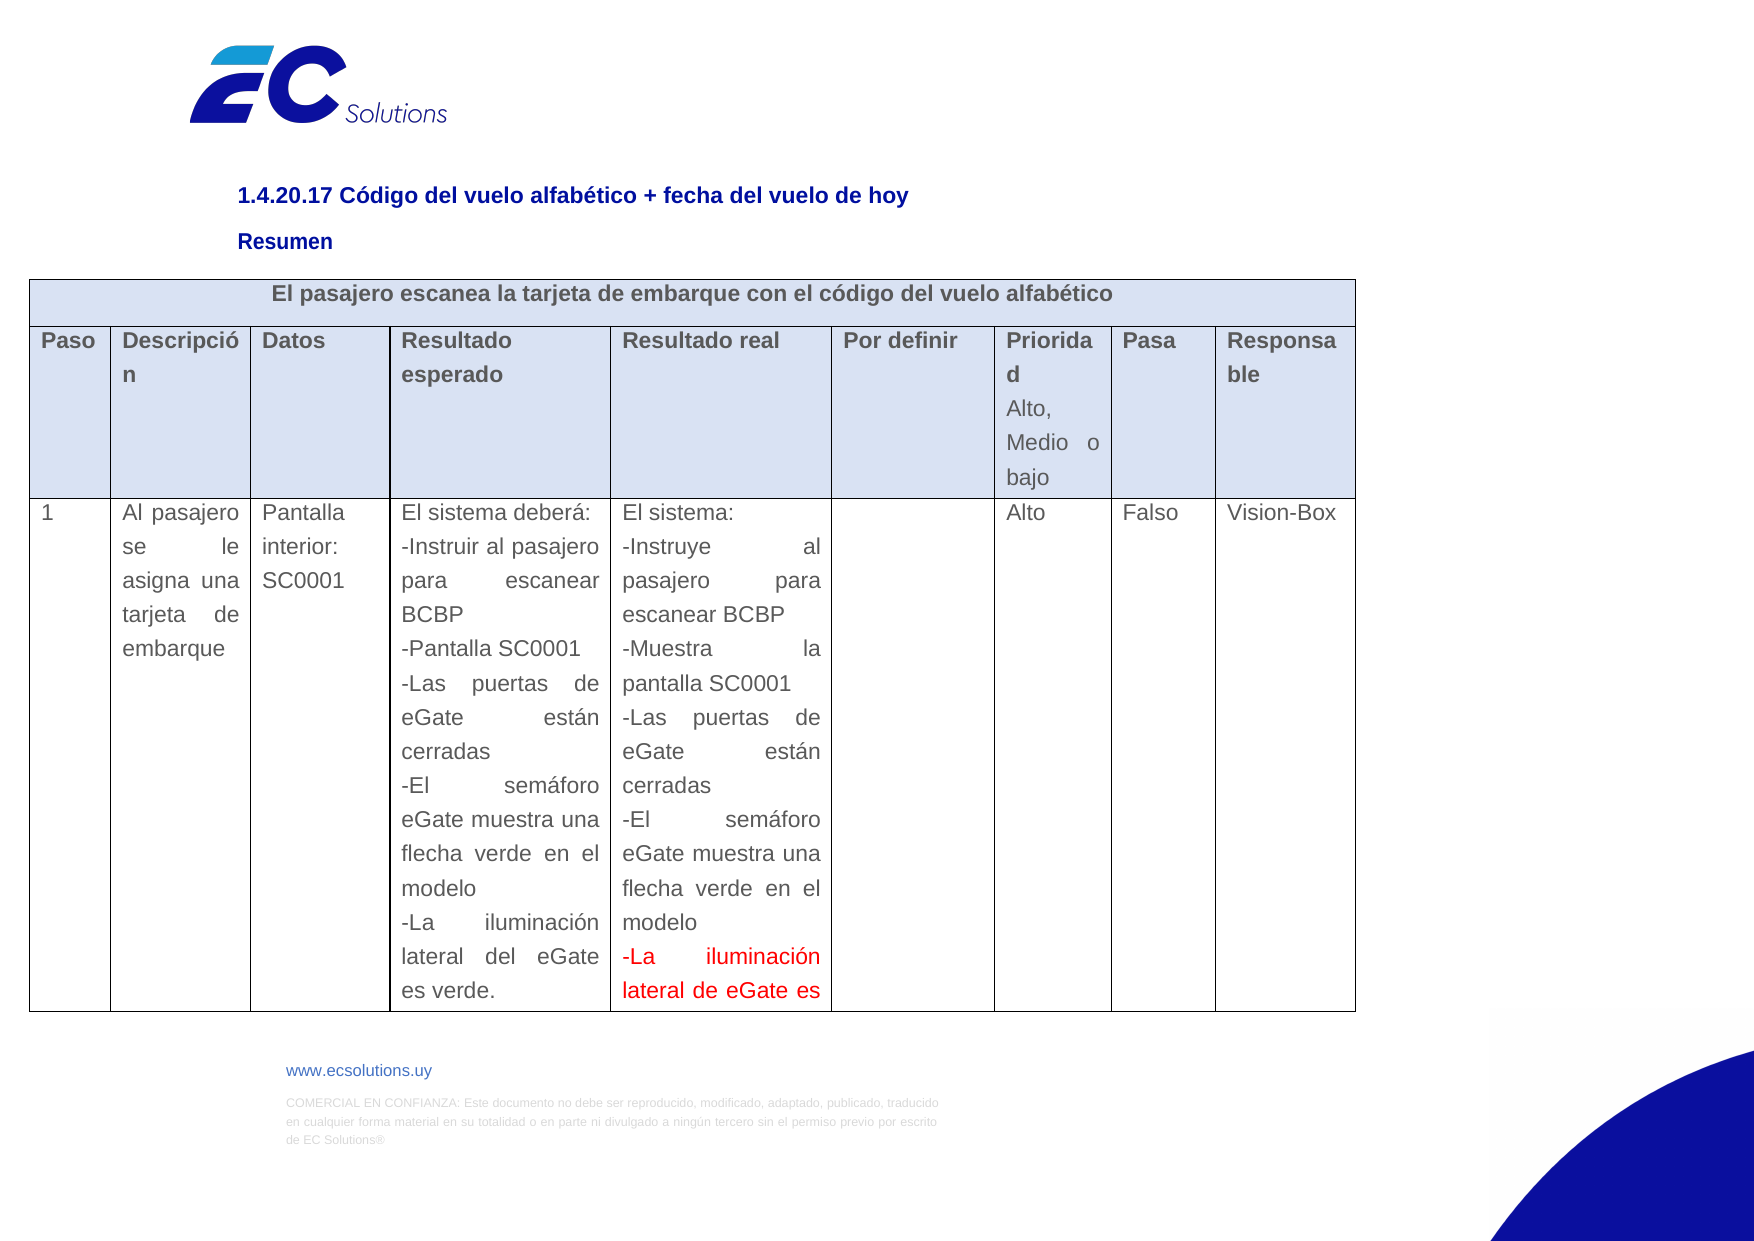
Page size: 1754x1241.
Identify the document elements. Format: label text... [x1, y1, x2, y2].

picture [1488, 1008, 1754, 1241]
table_cell Al pasajero se le asigna una tarjeta de embarque [111, 499, 250, 1011]
table_cell Datos [251, 327, 389, 498]
table_cell Paso [30, 327, 110, 498]
picture [189, 45, 448, 123]
text Resumen [177, 228, 1503, 254]
table_cell Vision-Box [1216, 499, 1355, 1011]
table_cell Descripción [111, 327, 250, 498]
subtitle 1.4.20.17 Código del vuelo alfabético + fecha del vuelo de hoy [237, 182, 1503, 208]
table_cell Prioridad Alto, Medio o bajo [995, 327, 1111, 498]
table_header El pasajero escanea la tarjeta de embarque con el código del vuelo alfabético [30, 280, 1355, 326]
table_cell Falso [1112, 499, 1215, 1011]
table_cell Resultado real [611, 327, 831, 498]
table_cell Pantalla interior: SC0001 [251, 499, 389, 1011]
table_cell Pasa [1112, 327, 1215, 498]
table_cell Responsable [1216, 327, 1355, 498]
table_cell 1 [30, 499, 110, 1011]
table_cell Por definir [832, 327, 994, 498]
table_cell [832, 499, 994, 1011]
table_cell Resultado esperado [391, 327, 610, 498]
table_cell Alto [995, 499, 1111, 1011]
